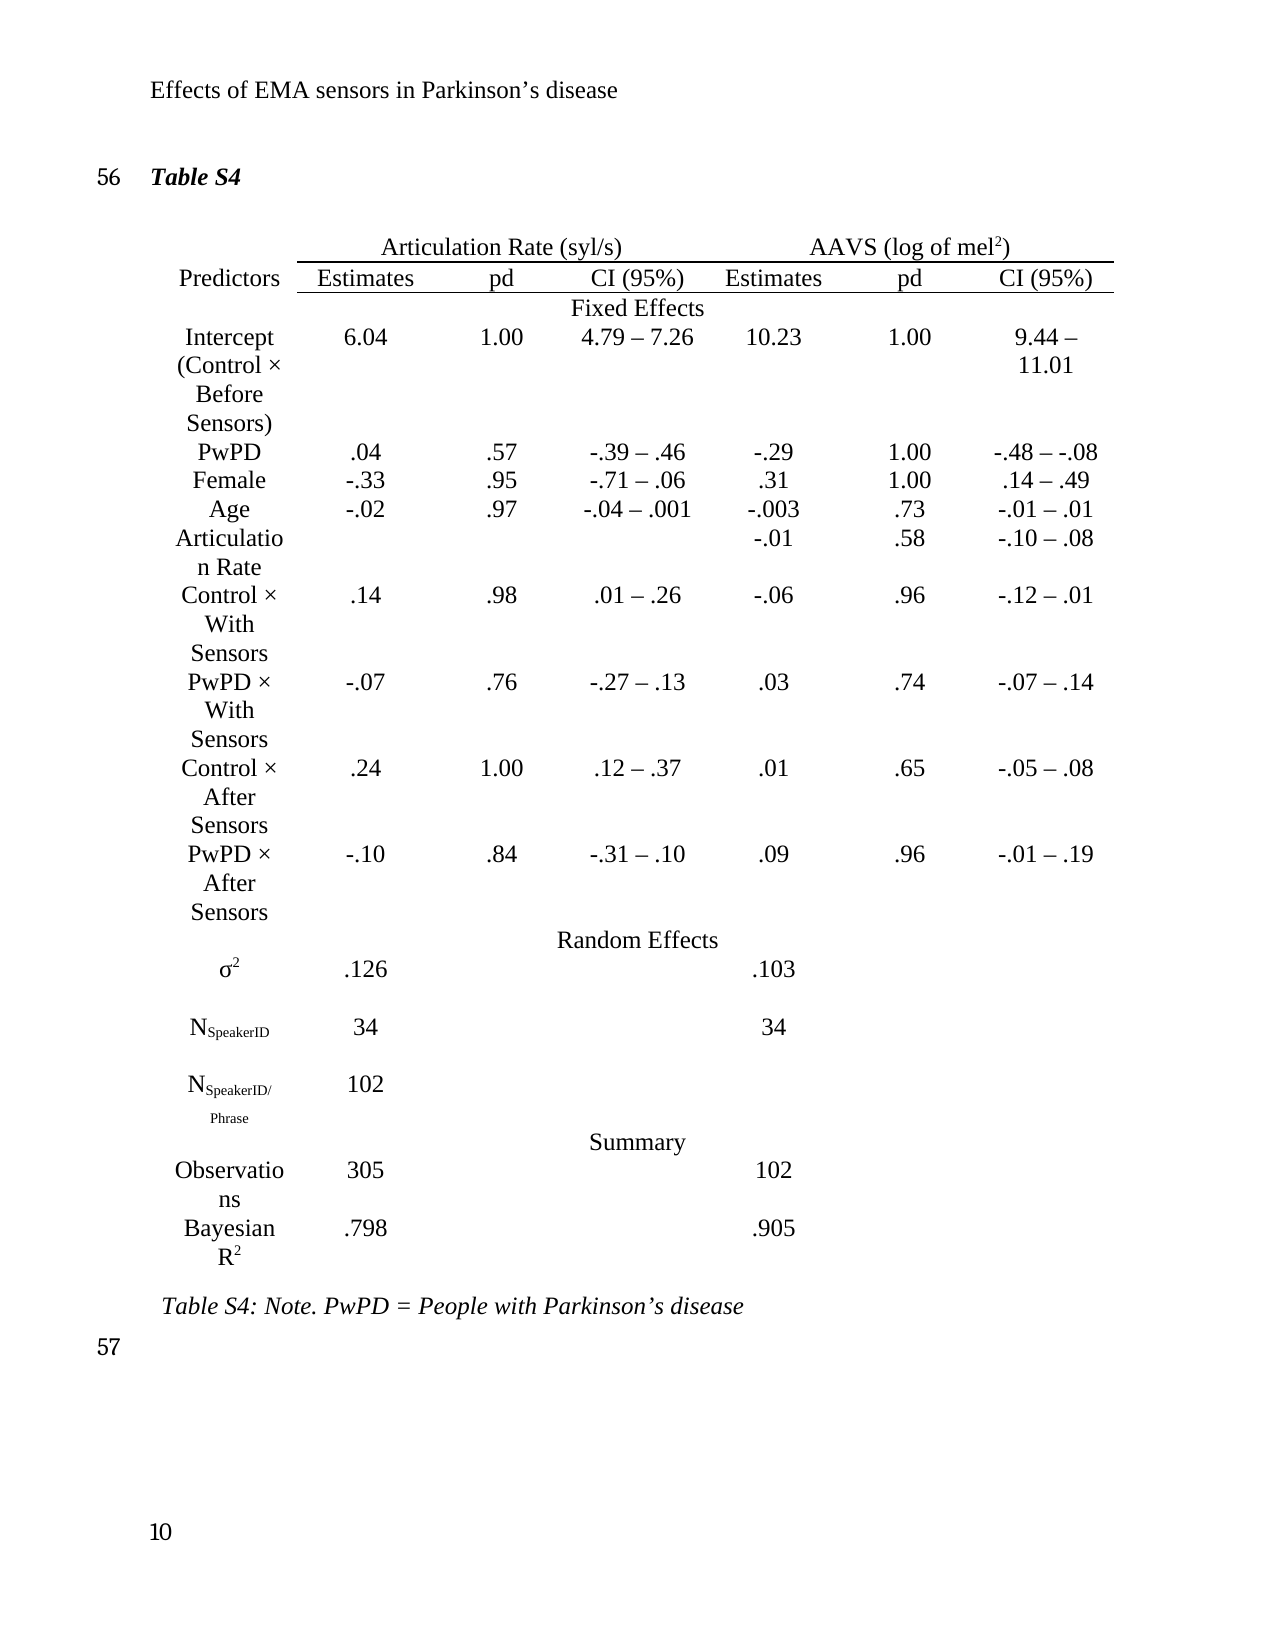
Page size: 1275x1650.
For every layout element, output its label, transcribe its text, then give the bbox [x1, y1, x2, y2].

table_header Table S4: Note. PwPD = People with Parkinson’s disease [150, 233, 1125, 1333]
subtitle Table S4 [150, 162, 1125, 191]
